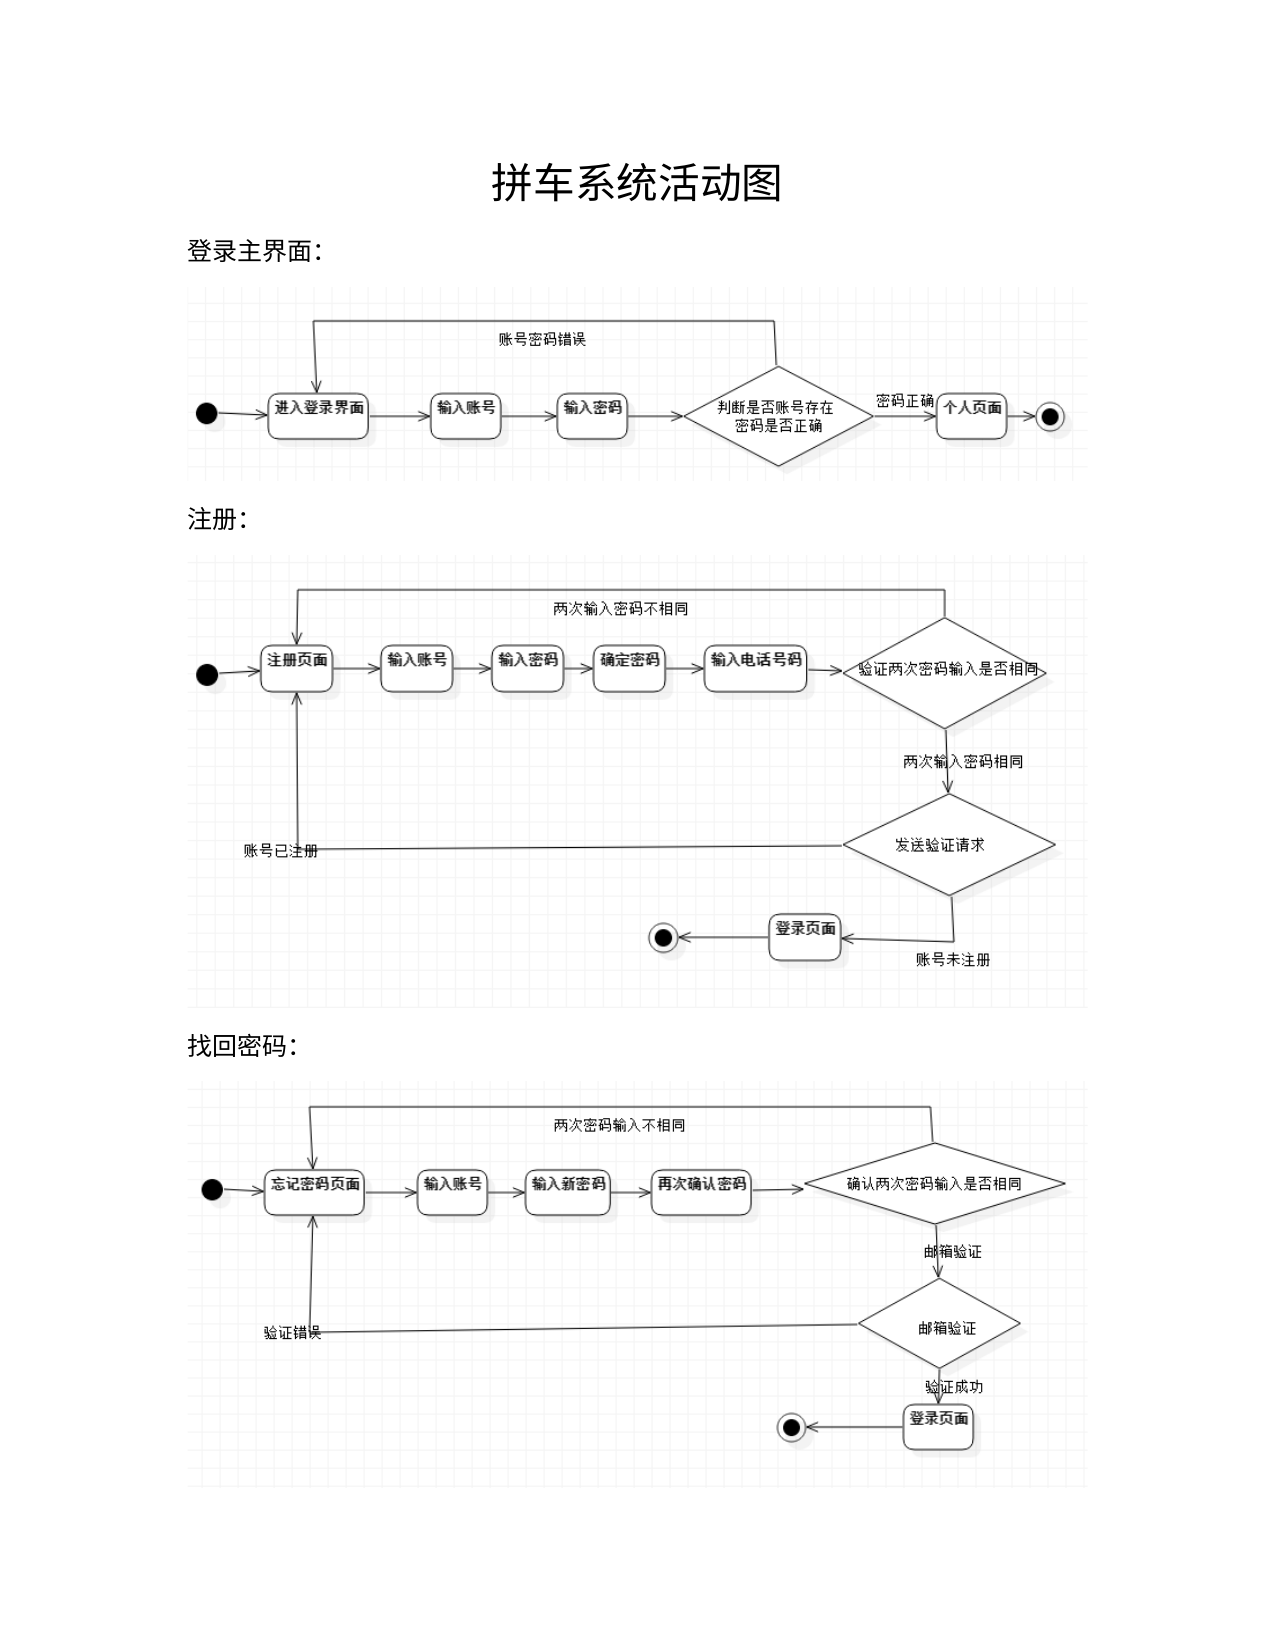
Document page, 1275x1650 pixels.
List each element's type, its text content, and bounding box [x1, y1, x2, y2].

text 注册： [187, 499, 1087, 535]
text 拼车系统活动图 [187, 150, 1087, 210]
picture [187, 1081, 1088, 1488]
picture [187, 555, 1088, 1008]
text 找回密码： [187, 1026, 1087, 1062]
text 登录主界面： [187, 232, 1087, 268]
picture [187, 287, 1088, 481]
